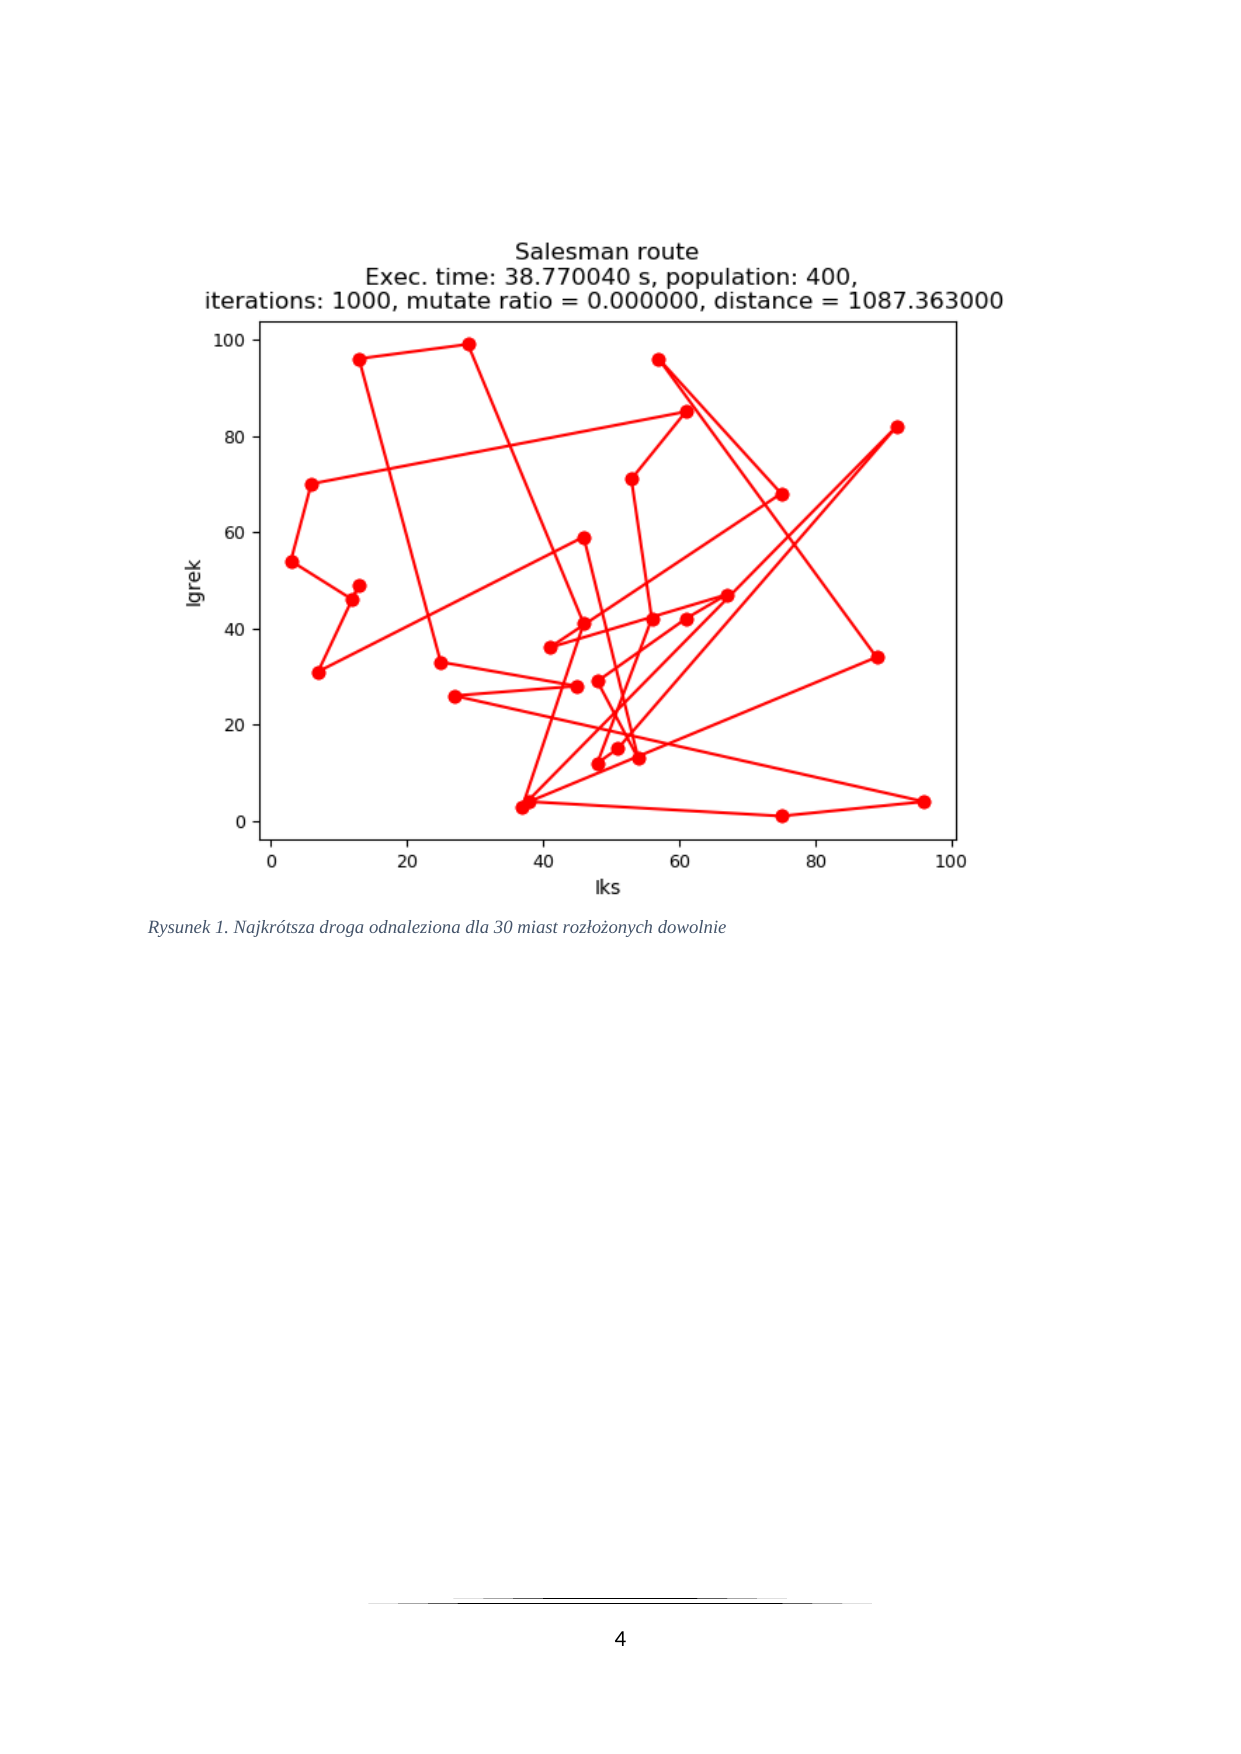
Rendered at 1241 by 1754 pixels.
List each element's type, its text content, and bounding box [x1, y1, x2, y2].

picture [147, 240, 1046, 914]
text Rysunek 1. Najkrótsza droga odnaleziona dla 30 miast rozłożonych dowolnie [148, 916, 1093, 938]
